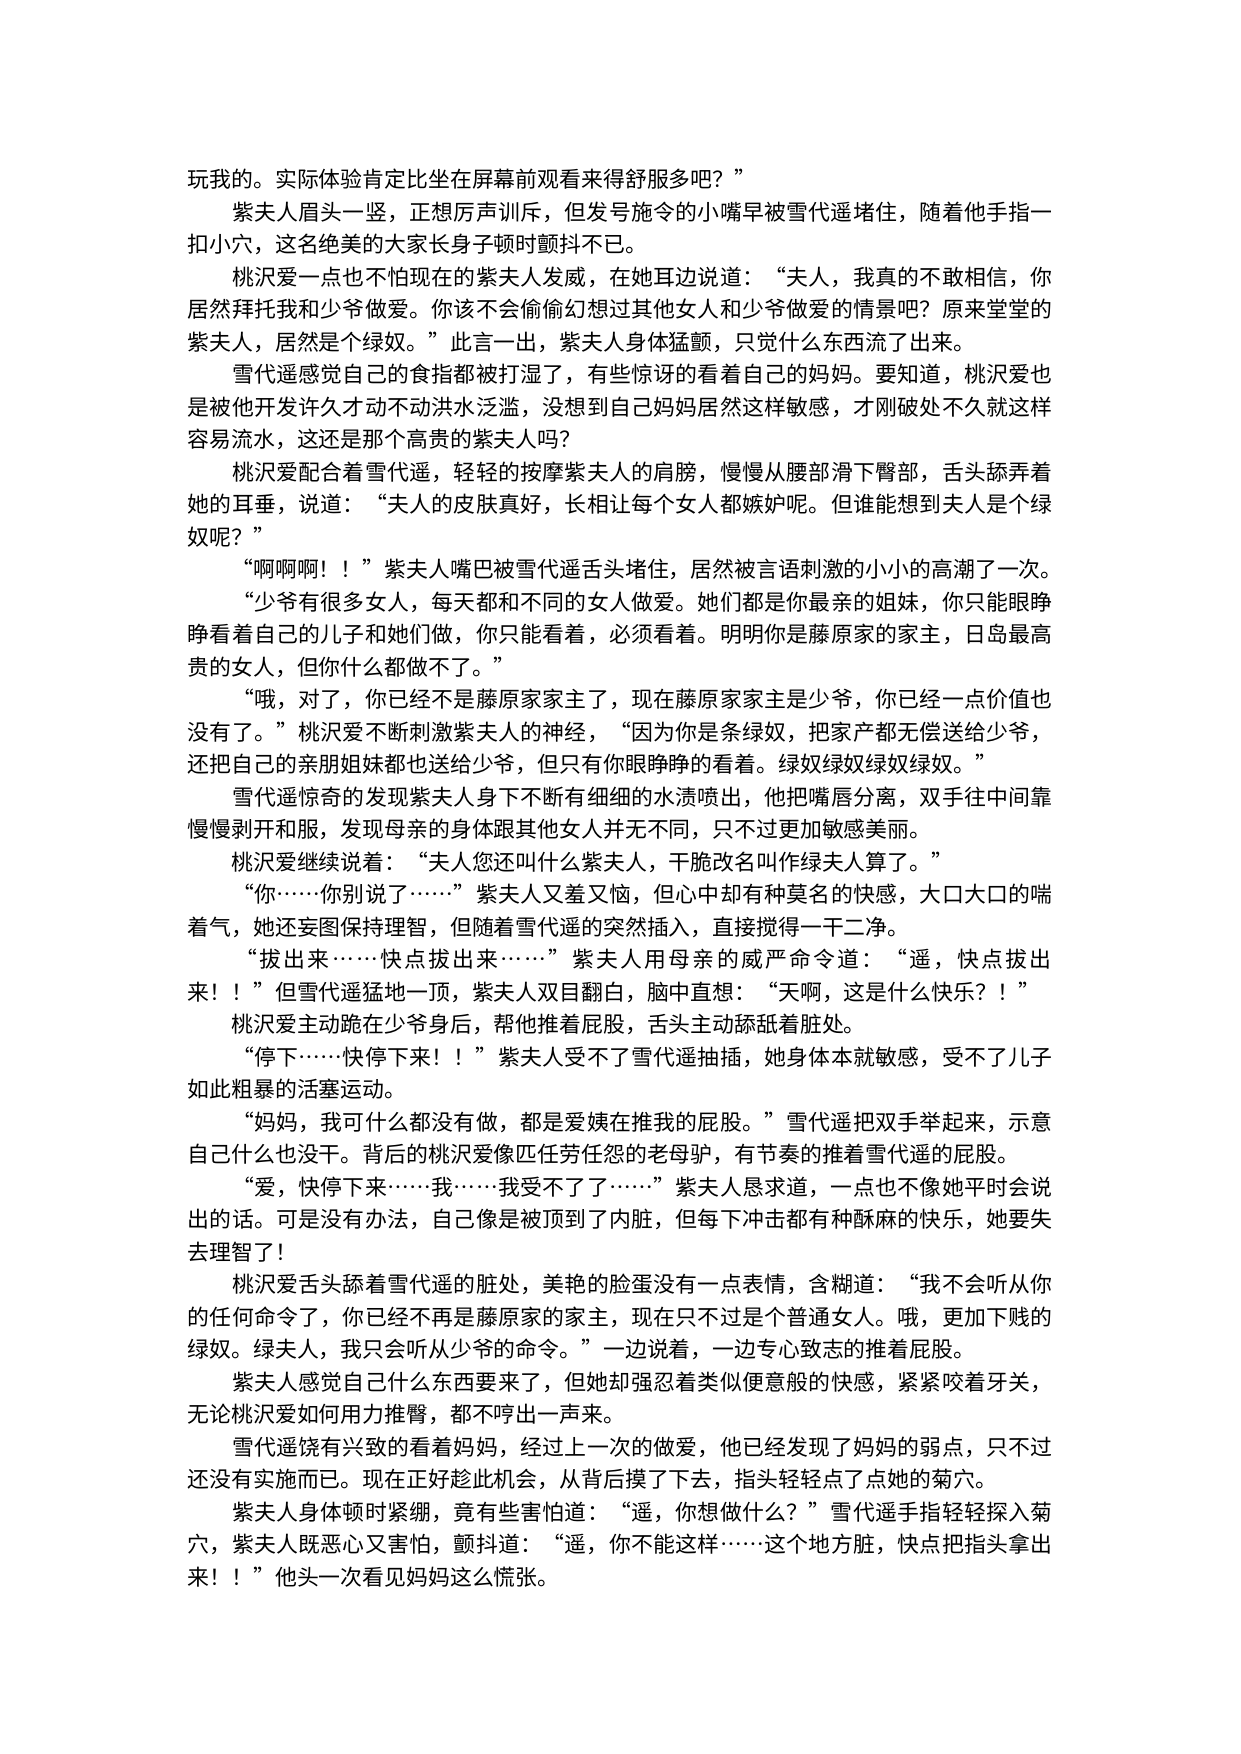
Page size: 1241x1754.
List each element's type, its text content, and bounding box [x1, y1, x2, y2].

text 紫夫人感觉自己什么东西要来了，但她却强忍着类似便意般的快感，紧紧咬着牙关，无论桃沢爱如何用力推臀，都不哼出一声来。 [187, 1364, 1053, 1429]
text “停下……快停下来！！”紫夫人受不了雪代遥抽插，她身体本就敏感，受不了儿子如此粗暴的活塞运动。 [187, 1039, 1053, 1104]
text 紫夫人眉头一竖，正想厉声训斥，但发号施令的小嘴早被雪代遥堵住，随着他手指一扣小穴，这名绝美的大家长身子顿时颤抖不已。 [187, 194, 1053, 259]
text 雪代遥饶有兴致的看着妈妈，经过上一次的做爱，他已经发现了妈妈的弱点，只不过还没有实施而已。现在正好趁此机会，从背后摸了下去，指头轻轻点了点她的菊穴。 [187, 1429, 1053, 1494]
text “爱，快停下来……我……我受不了了……”紫夫人恳求道，一点也不像她平时会说出的话。可是没有办法，自己像是被顶到了内脏，但每下冲击都有种酥麻的快乐，她要失去理智了！ [187, 1169, 1053, 1267]
text “哦，对了，你已经不是藤原家家主了，现在藤原家家主是少爷，你已经一点价值也没有了。”桃沢爱不断刺激紫夫人的神经，“因为你是条绿奴，把家产都无偿送给少爷，还把自己的亲朋姐妹都也送给少爷，但只有你眼睁睁的看着。绿奴绿奴绿奴绿奴。” [187, 682, 1053, 779]
text 雪代遥感觉自己的食指都被打湿了，有些惊讶的看着自己的妈妈。要知道，桃沢爱也是被他开发许久才动不动洪水泛滥，没想到自己妈妈居然这样敏感，才刚破处不久就这样容易流水，这还是那个高贵的紫夫人吗？ [187, 357, 1053, 454]
text “拔出来……快点拔出来……”紫夫人用母亲的威严命令道：“遥，快点拔出来！！”但雪代遥猛地一顶，紫夫人双目翻白，脑中直想：“天啊，这是什么快乐？！” [187, 942, 1053, 1007]
text 桃沢爱舌头舔着雪代遥的脏处，美艳的脸蛋没有一点表情，含糊道：“我不会听从你的任何命令了，你已经不再是藤原家的家主，现在只不过是个普通女人。哦，更加下贱的绿奴。绿夫人，我只会听从少爷的命令。”一边说着，一边专心致志的推着屁股。 [187, 1267, 1053, 1364]
text 紫夫人身体顿时紧绷，竟有些害怕道：“遥，你想做什么？”雪代遥手指轻轻探入菊穴，紫夫人既恶心又害怕，颤抖道：“遥，你不能这样……这个地方脏，快点把指头拿出来！！”他头一次看见妈妈这么慌张。 [187, 1494, 1053, 1592]
text 桃沢爱配合着雪代遥，轻轻的按摩紫夫人的肩膀，慢慢从腰部滑下臀部，舌头舔弄着她的耳垂，说道：“夫人的皮肤真好，长相让每个女人都嫉妒呢。但谁能想到夫人是个绿奴呢？” [187, 454, 1053, 552]
text 桃沢爱主动跪在少爷身后，帮他推着屁股，舌头主动舔舐着脏处。 [187, 1007, 1053, 1039]
text 雪代遥惊奇的发现紫夫人身下不断有细细的水渍喷出，他把嘴唇分离，双手往中间靠，慢慢剥开和服，发现母亲的身体跟其他女人并无不同，只不过更加敏感美丽。 [187, 779, 1053, 844]
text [187, 162, 1053, 194]
text “啊啊啊！！”紫夫人嘴巴被雪代遥舌头堵住，居然被言语刺激的小小的高潮了一次。 [187, 552, 1053, 584]
text “你……你别说了……”紫夫人又羞又恼，但心中却有种莫名的快感，大口大口的喘着气，她还妄图保持理智，但随着雪代遥的突然插入，直接搅得一干二净。 [187, 877, 1053, 942]
text 桃沢爱一点也不怕现在的紫夫人发威，在她耳边说道：“夫人，我真的不敢相信，你居然拜托我和少爷做爱。你该不会偷偷幻想过其他女人和少爷做爱的情景吧？原来堂堂的紫夫人，居然是个绿奴。”此言一出，紫夫人身体猛颤，只觉什么东西流了出来。 [187, 259, 1053, 357]
text “少爷有很多女人，每天都和不同的女人做爱。她们都是你最亲的姐妹，你只能眼睁睁看着自己的儿子和她们做，你只能看着，必须看着。明明你是藤原家的家主，日岛最高贵的女人，但你什么都做不了。” [187, 584, 1053, 682]
text “妈妈，我可什么都没有做，都是爱姨在推我的屁股。”雪代遥把双手举起来，示意自己什么也没干。背后的桃沢爱像匹任劳任怨的老母驴，有节奏的推着雪代遥的屁股。 [187, 1104, 1053, 1169]
text 桃沢爱继续说着：“夫人您还叫什么紫夫人，干脆改名叫作绿夫人算了。” [187, 844, 1053, 877]
